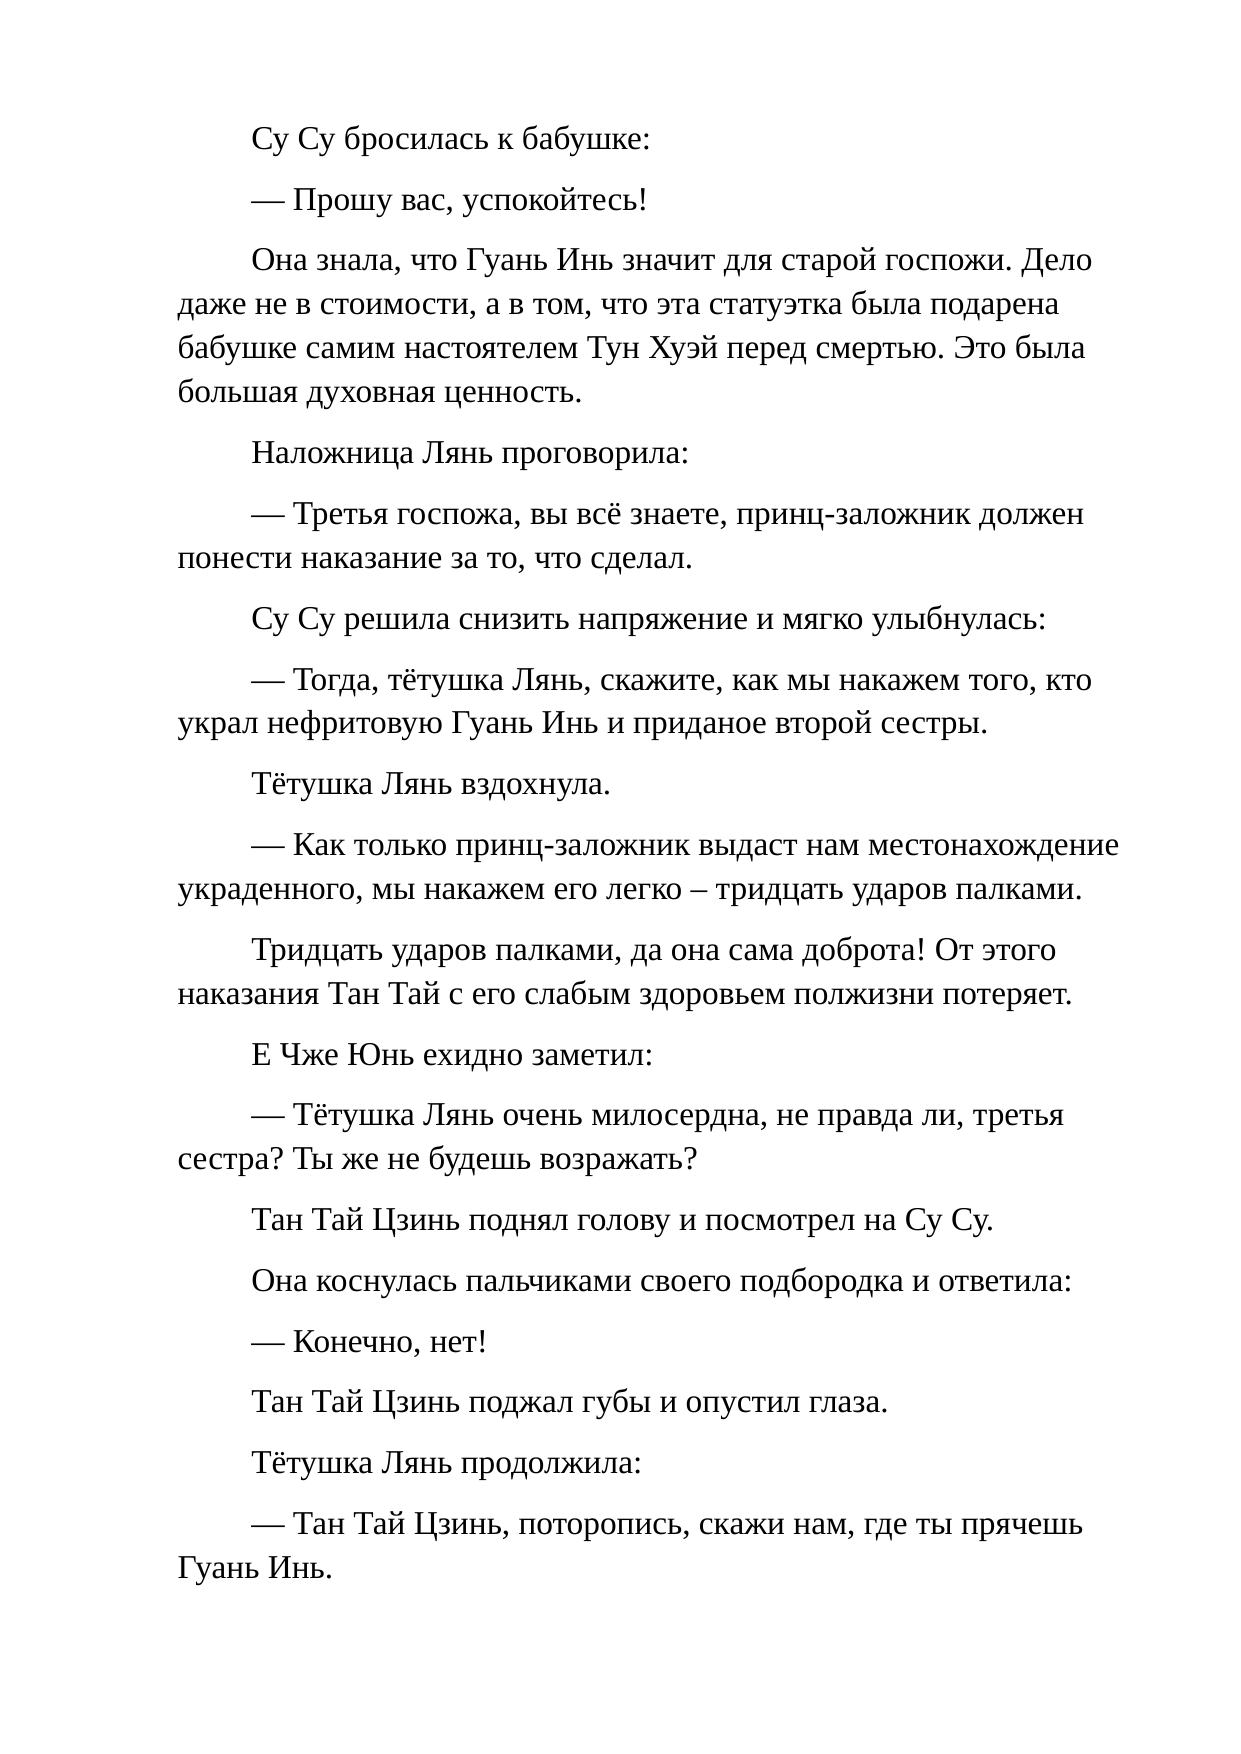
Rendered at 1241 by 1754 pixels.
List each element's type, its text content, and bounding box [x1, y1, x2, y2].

text Тан Тай Цзинь поджал губы и опустил глаза. [177, 1382, 1152, 1420]
text — Тан Тай Цзинь, поторопись, скажи нам, где ты прячешь Гуань Инь. [177, 1503, 1152, 1585]
text Наложница Лянь проговорила: [177, 432, 1152, 471]
text Тридцать ударов палками, да она сама доброта! От этого наказания Тан Тай с его слабым здоровьем полжизни потеряет. [177, 929, 1152, 1011]
text Тётушка Лянь продолжила: [177, 1442, 1152, 1481]
text Су Су бросилась к бабушке: [177, 118, 1152, 156]
text — Конечно, нет! [177, 1321, 1152, 1359]
text Е Чже Юнь ехидно заметил: [177, 1034, 1152, 1072]
text Тан Тай Цзинь поднял голову и посмотрел на Су Су. [177, 1199, 1152, 1238]
text Она коснулась пальчиками своего подбородка и ответила: [177, 1260, 1152, 1298]
text — Третья госпожа, вы всё знаете, принц-заложник должен понести наказание за то, что сделал. [177, 493, 1152, 576]
text Она знала, что Гуань Инь значит для старой госпожи. Дело даже не в стоимости, а в том, что эта статуэтка была подарена бабушке самим настоятелем Тун Хуэй перед смертью. Это была большая духовная ценность. [177, 239, 1152, 410]
text Тётушка Лянь вздохнула. [177, 763, 1152, 802]
text — Тётушка Лянь очень милосердна, не правда ли, третья сестра? Ты же не будешь возражать? [177, 1094, 1152, 1177]
text — Прошу вас, успокойтесь! [177, 179, 1152, 217]
text — Тогда, тётушка Лянь, скажите, как мы накажем того, кто украл нефритовую Гуань Инь и приданое второй сестры. [177, 659, 1152, 741]
text — Как только принц-заложник выдаст нам местонахождение украденного, мы накажем его легко – тридцать ударов палками. [177, 824, 1152, 907]
text Су Су решила снизить напряжение и мягко улыбнулась: [177, 598, 1152, 636]
